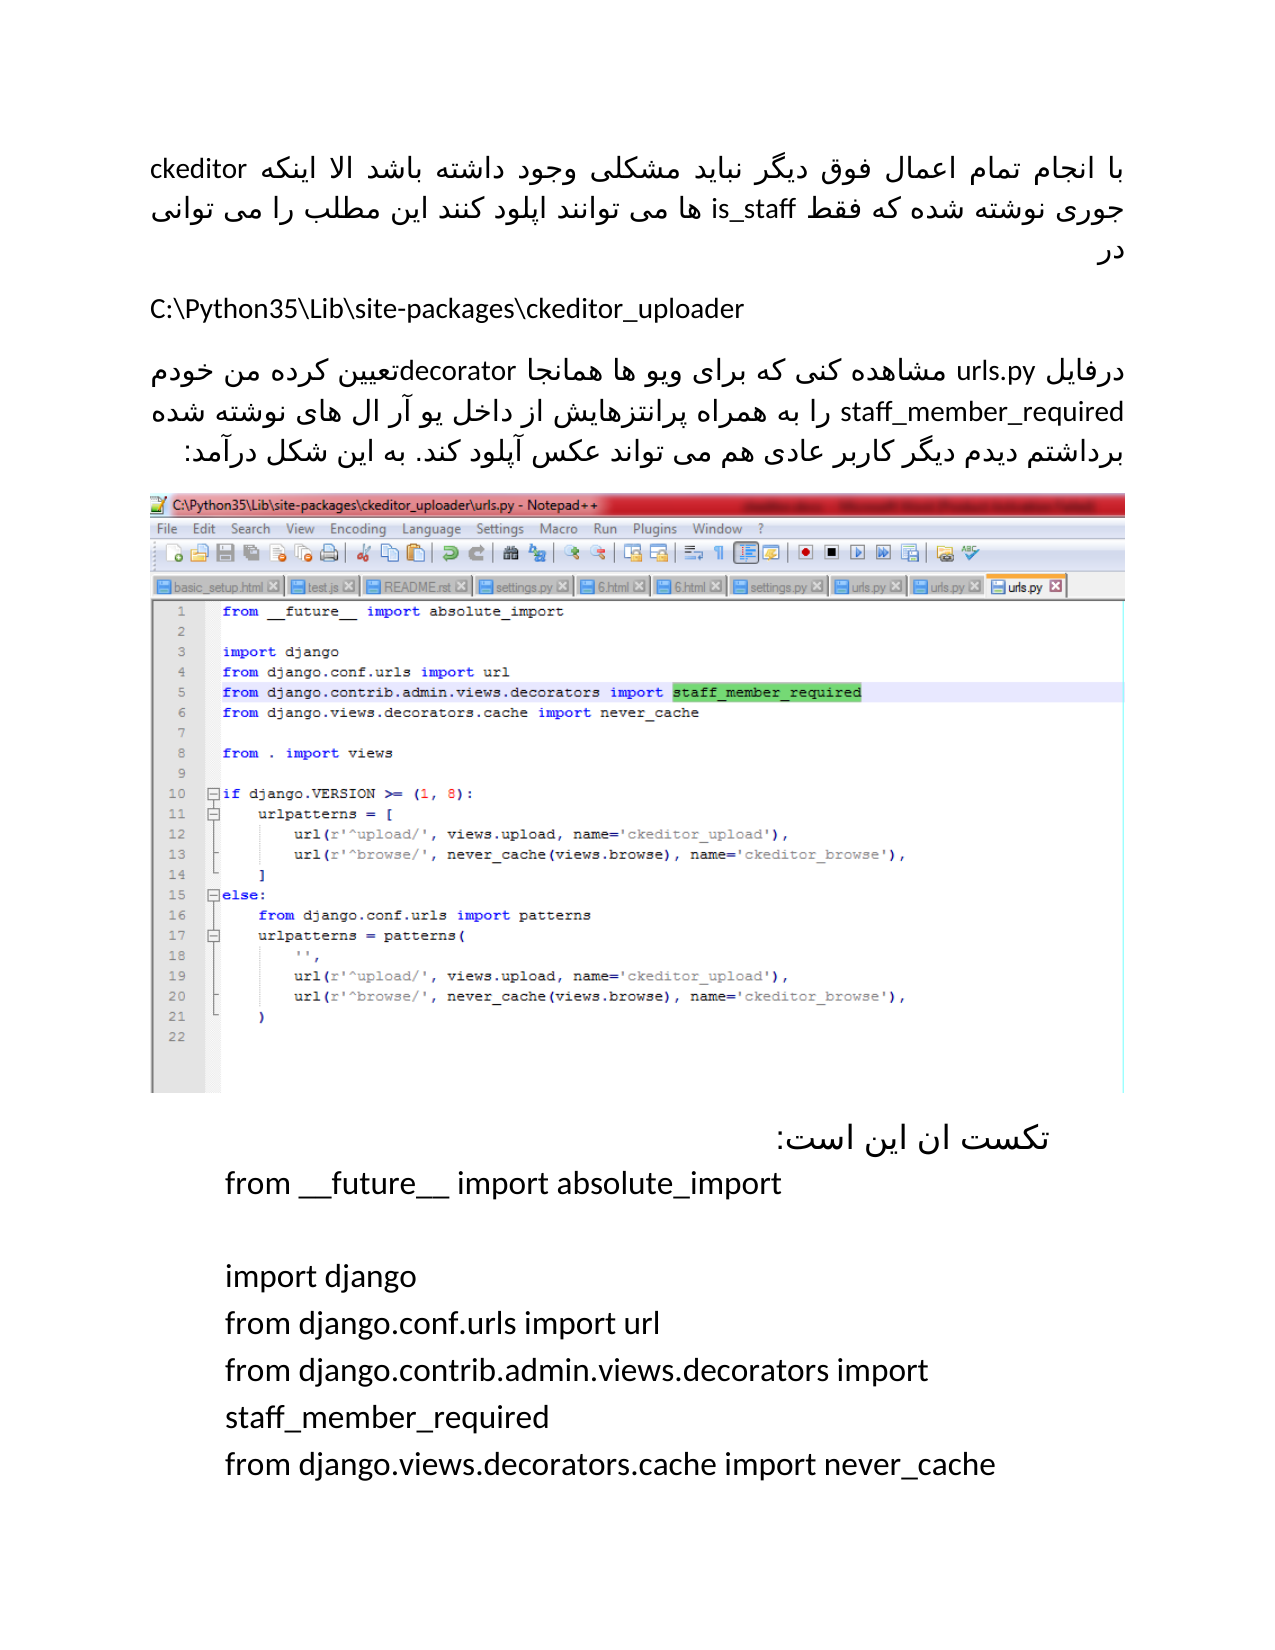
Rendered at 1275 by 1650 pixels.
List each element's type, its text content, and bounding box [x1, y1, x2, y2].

text درفایل urls.py مشاهده کنی که برای ویو ها همانجا decoratorتعیین کرده من خودم staff_member_required را به همراه پرانتزهایش از داخل یو آر ال های نوشته شده برداشتم دیدم دیگر کاربر عادی هم می تواند عکس آپلود کند. به این شکل درآمد: [150, 352, 1125, 467]
list from __future__ import absolute_import [225, 1162, 1125, 1203]
text با انجام تمام اعمال فوق دیگر نباید مشکلی وجود داشته باشد الا اینکه ckeditor جوری نوشته شده که فقط is_staff ها می توانند اپلود کنند این مطلب را می توانی در [150, 150, 1125, 265]
list from django.conf.urls import url [225, 1302, 1125, 1343]
list from django.contrib.admin.views.decorators import staff_member_required [225, 1349, 1125, 1436]
picture [150, 493, 1125, 1093]
list import django [225, 1255, 1125, 1296]
list تکست ان این است: [150, 1118, 1050, 1156]
list from django.views.decorators.cache import never_cache [225, 1442, 1125, 1483]
text C:\Python35\Lib\site-packages\ckeditor_uploader [150, 291, 1125, 326]
